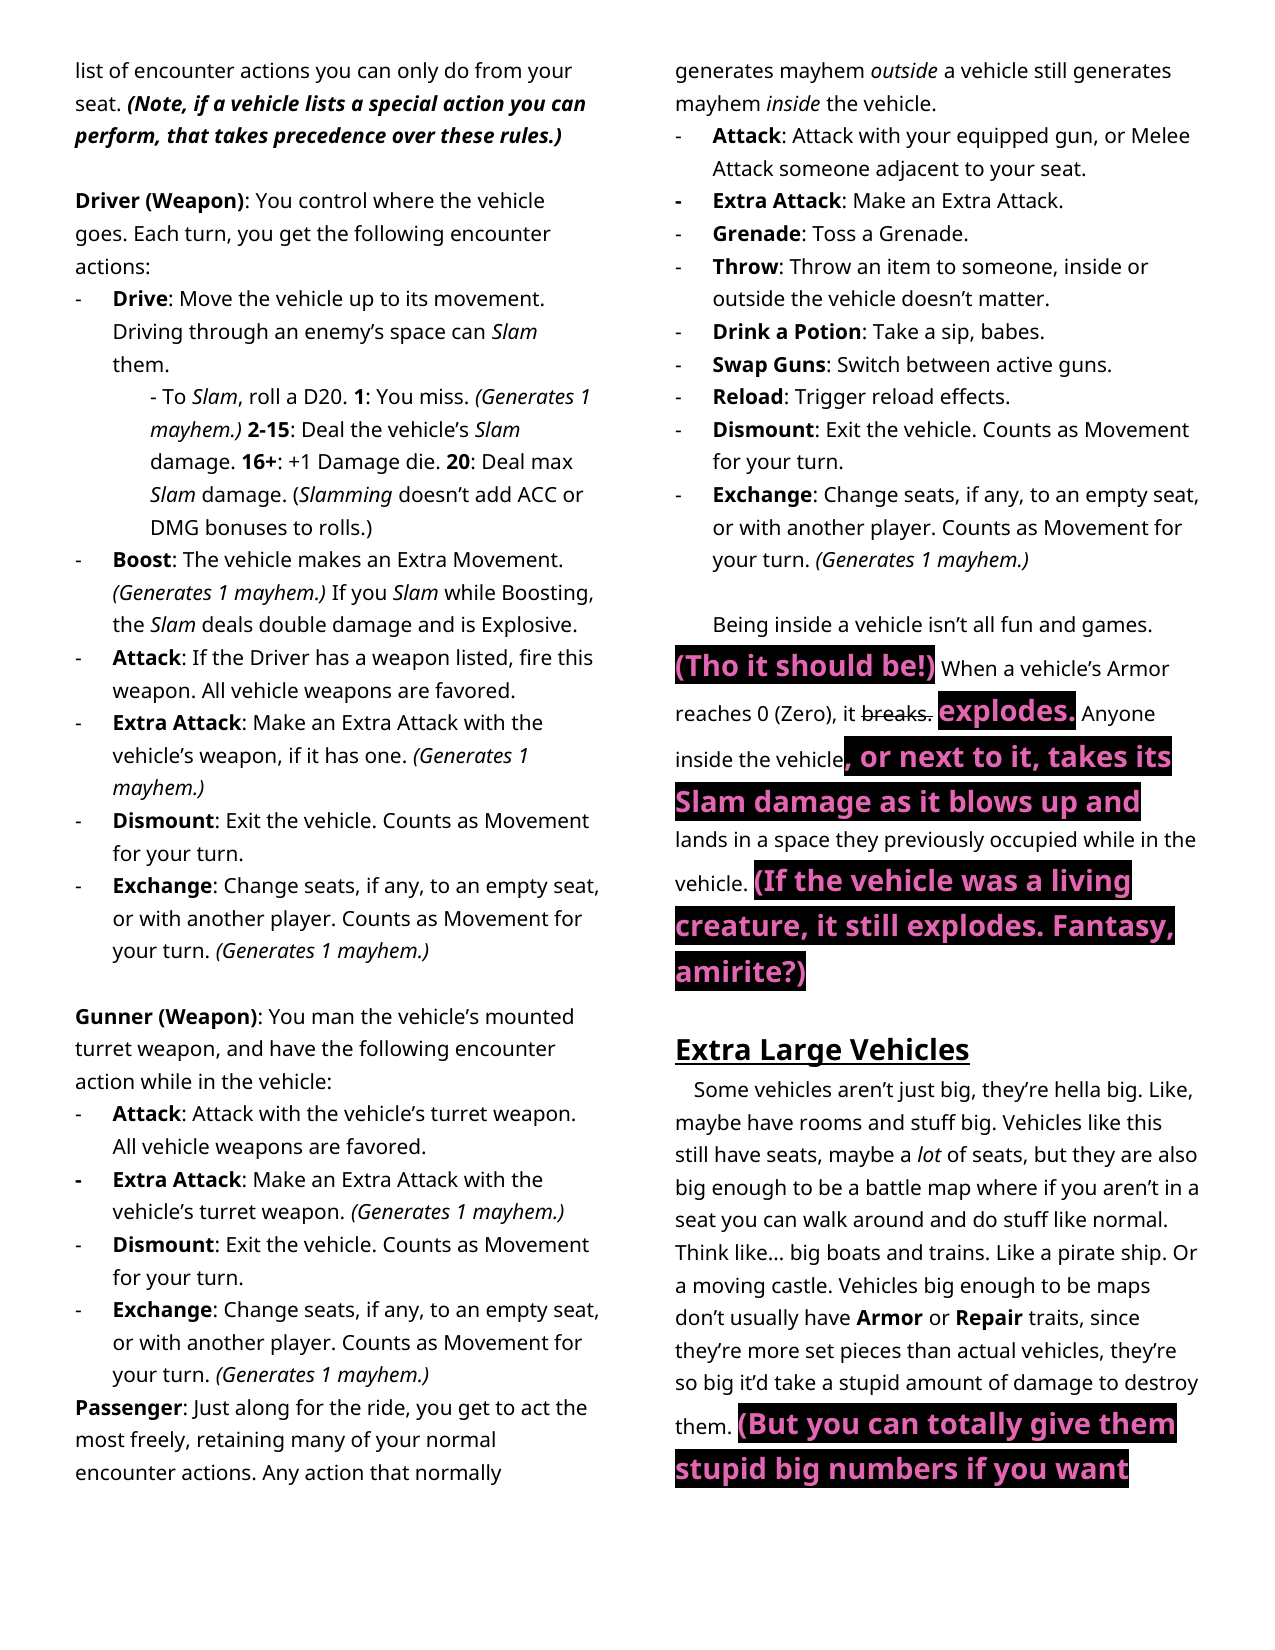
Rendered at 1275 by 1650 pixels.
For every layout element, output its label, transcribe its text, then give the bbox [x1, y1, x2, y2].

list Drink a Potion: Take a sip, babes. [675, 317, 1200, 346]
text Being inside a vehicle isn’t all fun and games. (Tho it should be!) When a vehicle’s Armor reaches 0 (Zero), it breaks. explodes. Anyone inside the vehicle, or next to it, takes its Slam damage as it blows up and lands in a space they previously occupied while in the vehicle. (If the vehicle was a living creature, it still explodes. Fantasy, amirite?) [675, 611, 1200, 991]
text Driver (Weapon): You control where the vehicle goes. Each turn, you get the following encounter actions: [75, 187, 600, 280]
text Gunner (Weapon): You man the vehicle’s mounted turret weapon, and have the following encounter action while in the vehicle: [75, 1002, 600, 1095]
text - To Slam, roll a D20. 1: You miss. (Generates 1 mayhem.) 2-15: Deal the vehicle’s Slam damage. 16+: +1 Damage die. 20: Deal max Slam damage. (Slamming doesn’t add ACC or DMG bonuses to rolls.) [150, 382, 600, 541]
list Exchange: Change seats, if any, to an empty seat, or with another player. Counts as Movement for your turn. (Generates 1 mayhem.) [75, 871, 600, 965]
list Extra Attack: Make an Extra Attack. [675, 187, 1200, 215]
list Exchange: Change seats, if any, to an empty seat, or with another player. Counts as Movement for your turn. (Generates 1 mayhem.) [675, 480, 1200, 574]
list Exchange: Change seats, if any, to an empty seat, or with another player. Counts as Movement for your turn. (Generates 1 mayhem.) [75, 1295, 600, 1389]
list Extra Attack: Make an Extra Attack with the vehicle’s weapon, if it has one. (Generates 1 mayhem.) [75, 708, 600, 802]
list Dismount: Exit the vehicle. Counts as Movement for your turn. [675, 415, 1200, 476]
text Extra Large Vehicles [675, 1029, 1200, 1069]
list Dismount: Exit the vehicle. Counts as Movement for your turn. [75, 1230, 600, 1291]
list Drive: Move the vehicle up to its movement. Driving through an enemy’s space can Slam them. [75, 284, 600, 378]
list Attack: If the Driver has a weapon listed, fire this weapon. All vehicle weapons are favored. [75, 643, 600, 704]
list Attack: Attack with the vehicle’s turret weapon. All vehicle weapons are favored. [75, 1099, 600, 1161]
list Dismount: Exit the vehicle. Counts as Movement for your turn. [75, 806, 600, 867]
list Throw: Throw an item to someone, inside or outside the vehicle doesn’t matter. [675, 252, 1200, 313]
list Extra Attack: Make an Extra Attack with the vehicle’s turret weapon. (Generates 1 mayhem.) [75, 1165, 600, 1226]
list Reload: Trigger reload effects. [675, 382, 1200, 411]
text Passenger: Just along for the ride, you get to act the most freely, retaining many of your normal encounter actions. Any action that normally generates mayhem outside a vehicle still generates mayhem inside the vehicle. [75, 1393, 600, 1487]
text Passenger: Just along for the ride, you get to act the most freely, retaining many of your normal encounter actions. Any action that normally generates mayhem outside a vehicle still generates mayhem inside the vehicle. [675, 56, 1200, 117]
list Swap Guns: Switch between active guns. [675, 350, 1200, 378]
list Attack: Attack with your equipped gun, or Melee Attack someone adjacent to your seat. [675, 121, 1200, 182]
list Grenade: Toss a Grenade. [675, 219, 1200, 248]
list Boost: The vehicle makes an Extra Movement. (Generates 1 mayhem.) If you Slam while Boosting, the Slam deals double damage and is Explosive. [75, 545, 600, 639]
